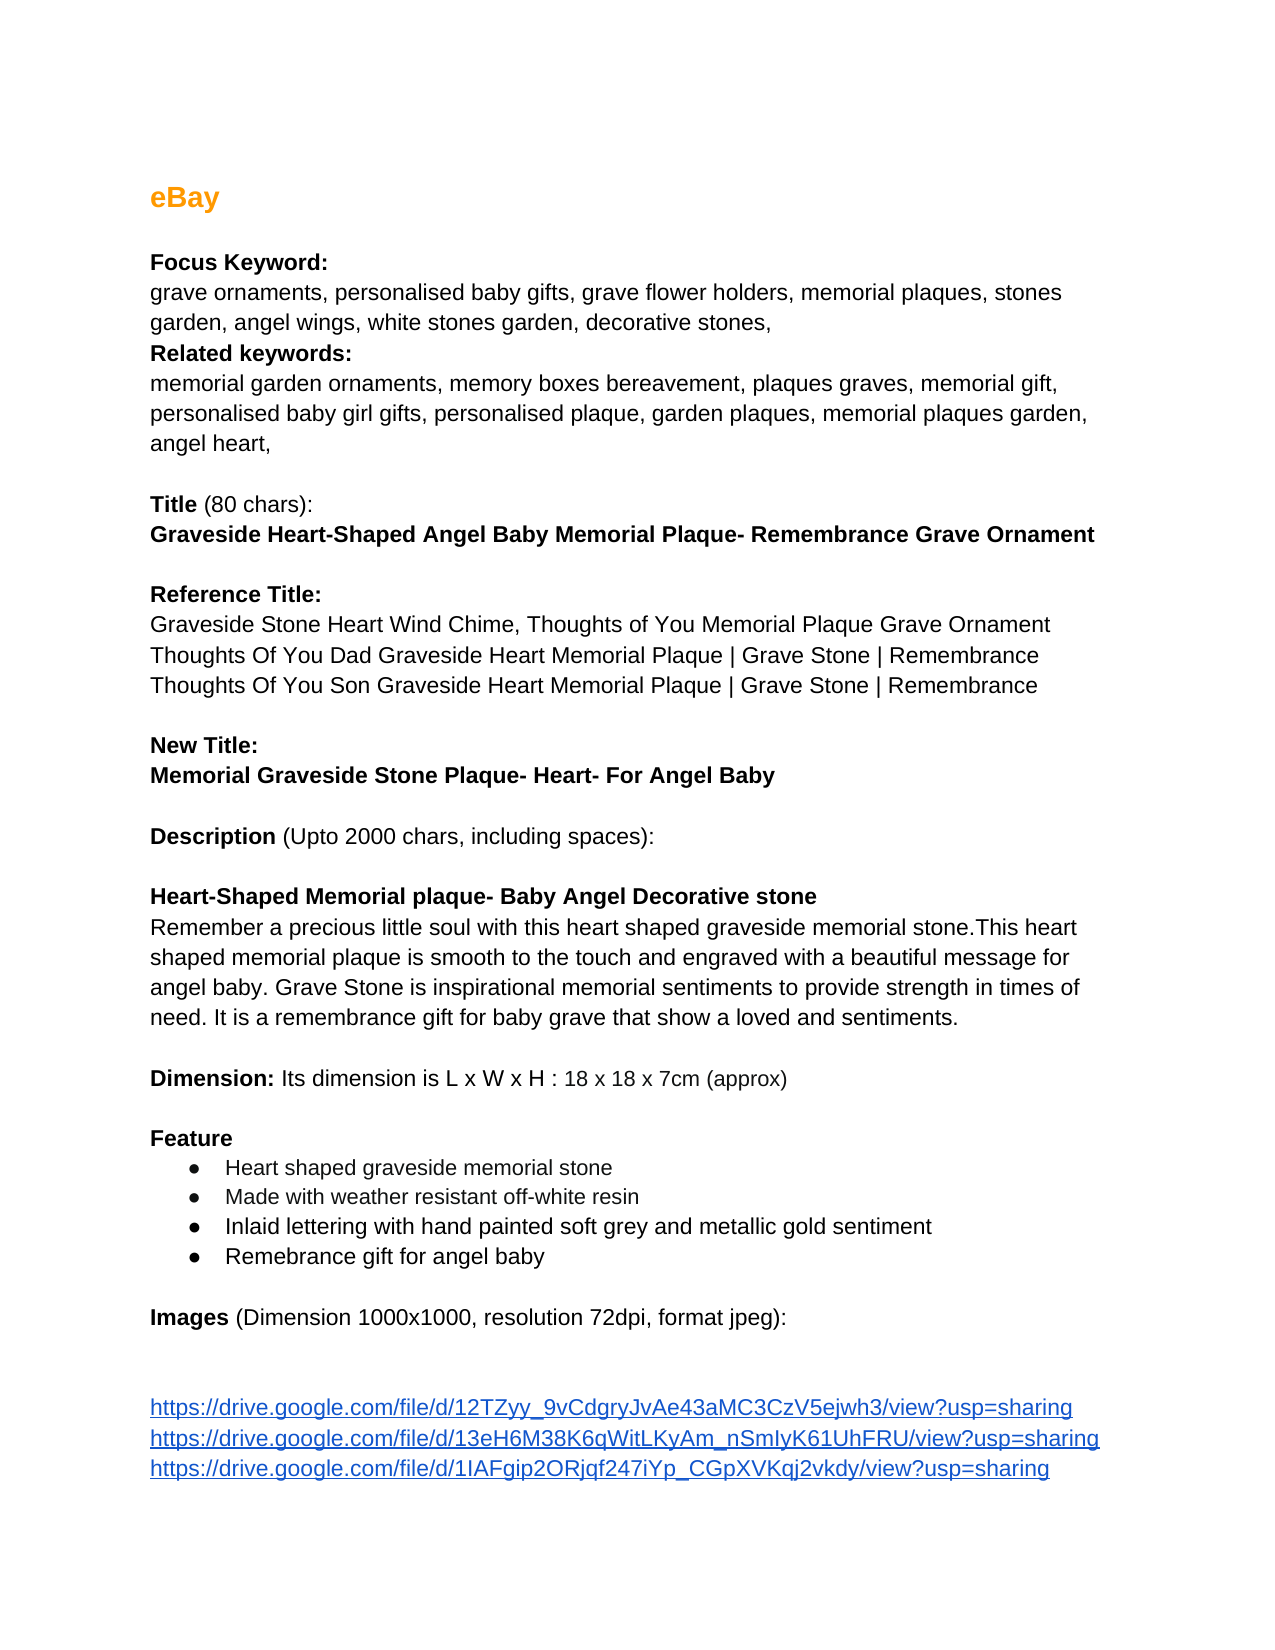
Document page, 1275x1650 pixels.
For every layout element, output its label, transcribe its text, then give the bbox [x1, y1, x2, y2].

text Thoughts Of You Dad Graveside Heart Memorial Plaque | Grave Stone | Remembrance [150, 642, 1125, 668]
text Remember a precious little soul with this heart shaped graveside memorial stone.This heart shaped memorial plaque is smooth to the touch and engraved with a beautiful message for angel baby. Grave Stone is inspirational memorial sentiments to provide strength in times of need. It is a remembrance gift for baby grave that show a loved and sentiments. [150, 913, 1125, 1031]
text New Title: [150, 732, 1125, 759]
text Feature [150, 1125, 1125, 1151]
text https://drive.google.com/file/d/1IAFgip2ORjqf247iYp_CGpXVKqj2vkdy/view?usp=sharing [150, 1455, 1125, 1481]
list Remebrance gift for angel baby [187, 1243, 1125, 1270]
text Dimension: Its dimension is L x W x H : 18 x 18 x 7cm (approx) [150, 1064, 1125, 1091]
text Thoughts Of You Son Graveside Heart Memorial Plaque | Grave Stone | Remembrance [150, 672, 1125, 698]
list Made with weather resistant off-white resin [187, 1184, 1125, 1209]
text Title (80 chars): [150, 491, 1125, 517]
text Focus Keyword: [150, 249, 1125, 275]
text Heart-Shaped Memorial plaque- Baby Angel Decorative stone [150, 883, 1125, 910]
text memorial garden ornaments, memory boxes bereavement, plaques graves, memorial gift, personalised baby girl gifts, personalised plaque, garden plaques, memorial plaques garden, angel heart, [150, 370, 1125, 457]
list Heart shaped graveside memorial stone [187, 1155, 1125, 1180]
text Related keywords: [150, 339, 1125, 366]
text https://drive.google.com/file/d/12TZyy_9vCdgryJvAe43aMC3CzV5ejwh3/view?usp=sharing [150, 1394, 1125, 1421]
text Description (Upto 2000 chars, including spaces): [150, 823, 1125, 849]
text grave ornaments, personalised baby gifts, grave flower holders, memorial plaques, stones garden, angel wings, white stones garden, decorative stones, [150, 279, 1125, 336]
text https://drive.google.com/file/d/13eH6M38K6qWitLKyAm_nSmIyK61UhFRU/view?usp=sharing [150, 1424, 1125, 1451]
text Images (Dimension 1000x1000, resolution 72dpi, format jpeg): [150, 1304, 1125, 1330]
text Graveside Stone Heart Wind Chime, Thoughts of You Memorial Plaque Grave Ornament [150, 611, 1125, 638]
text Graveside Heart-Shaped Angel Baby Memorial Plaque- Remembrance Grave Ornament [150, 521, 1125, 547]
text Memorial Graveside Stone Plaque- Heart- For Angel Baby [150, 762, 1125, 789]
list Inlaid lettering with hand painted soft grey and metallic gold sentiment [187, 1213, 1125, 1239]
text eBay [150, 180, 1125, 214]
text Reference Title: [150, 581, 1125, 608]
